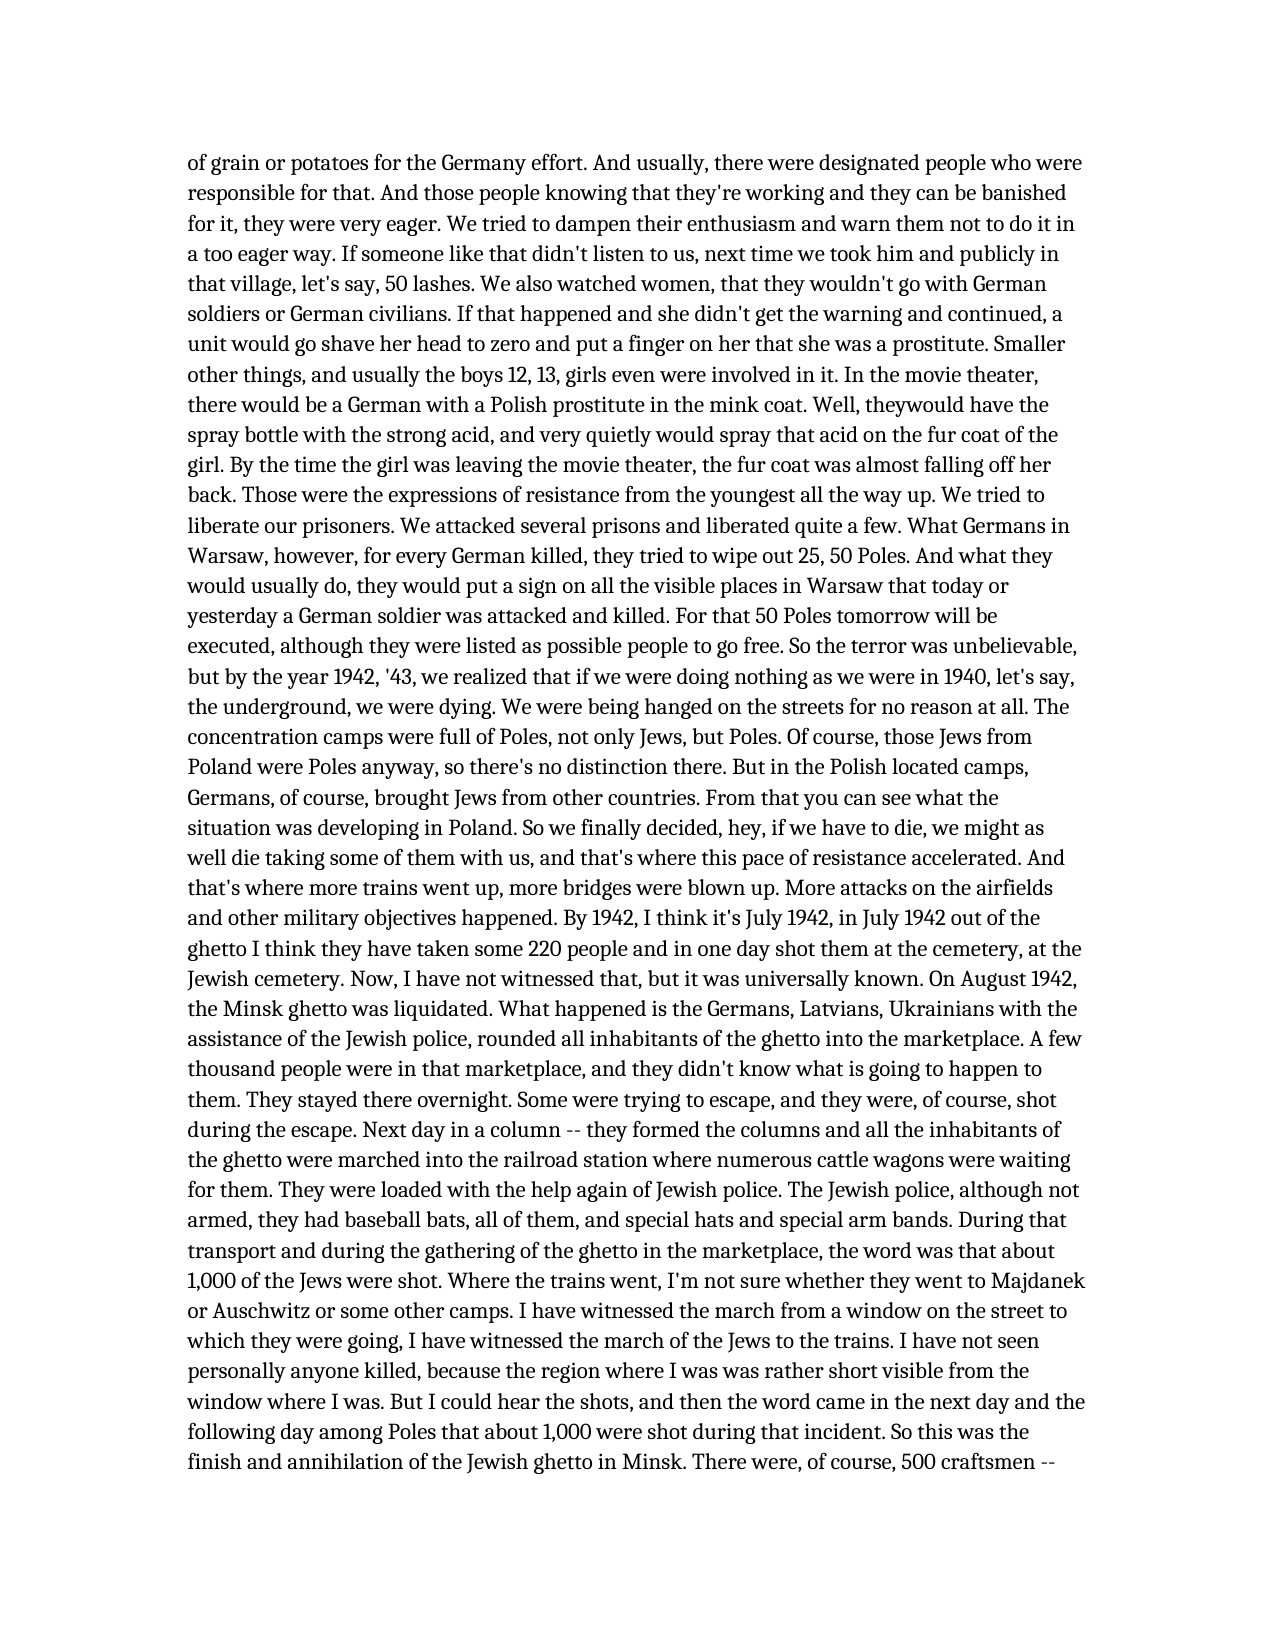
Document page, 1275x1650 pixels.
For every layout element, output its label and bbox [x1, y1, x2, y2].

text [187, 150, 1087, 1475]
